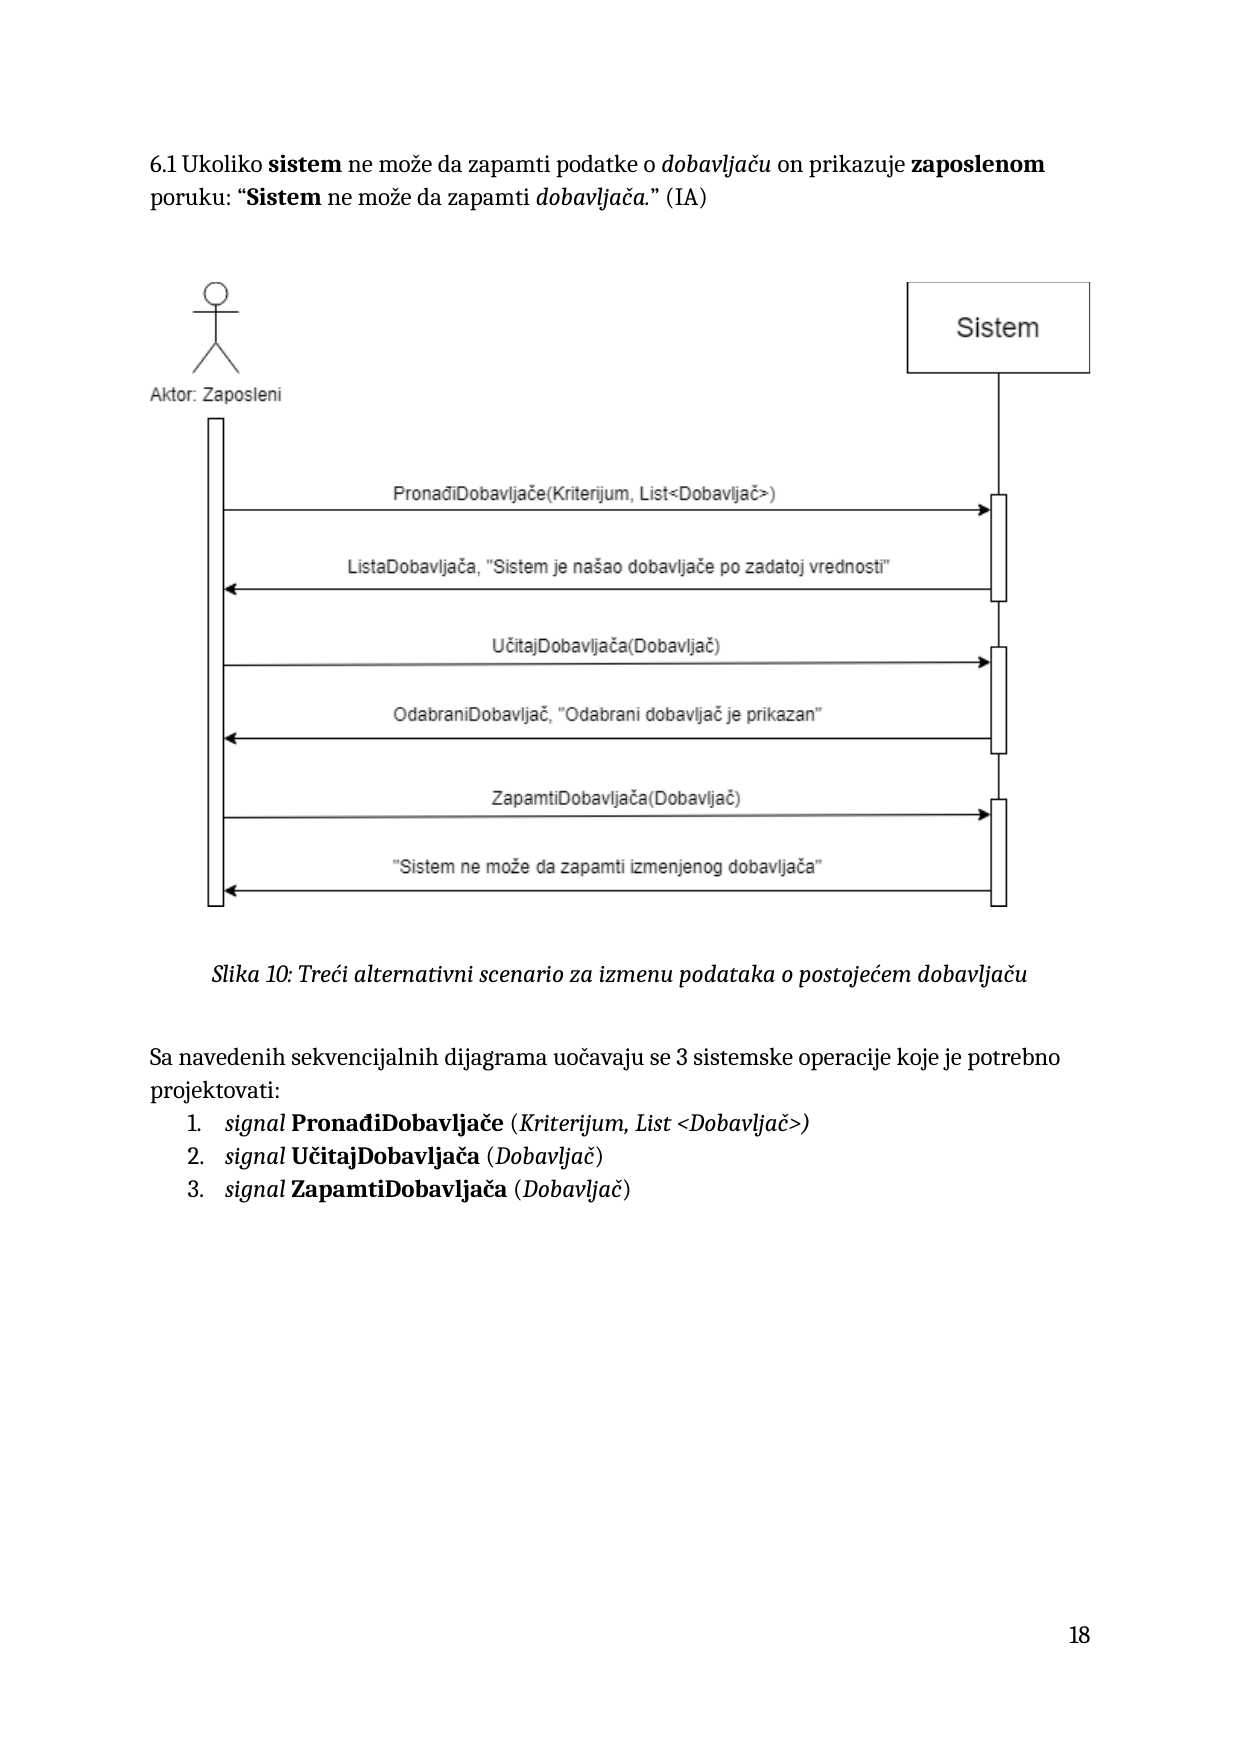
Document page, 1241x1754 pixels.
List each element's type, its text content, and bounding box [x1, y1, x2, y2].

list signal UčitajDobavljača (Dobavljač) [187, 1142, 1090, 1171]
list signal ZapamtiDobavljača (Dobavljač) [187, 1175, 1090, 1204]
text 6.1 Ukoliko sistem ne može da zapamti podatke o dobavljaču on prikazuje zaposlenom poruku: “Sistem ne može da zapamti dobavljača.” (IA) [150, 150, 1090, 212]
text Slika 10: Treći alternativni scenario za izmenu podataka o postojećem dobavljaču [150, 960, 1090, 989]
text Sa navedenih sekvencijalnih dijagrama uočavaju se 3 sistemske operacije koje je potrebno projektovati: [150, 1043, 1090, 1104]
list signal PronađiDobavljače (Kriterijum, List <Dobavljač>) [187, 1109, 1090, 1138]
